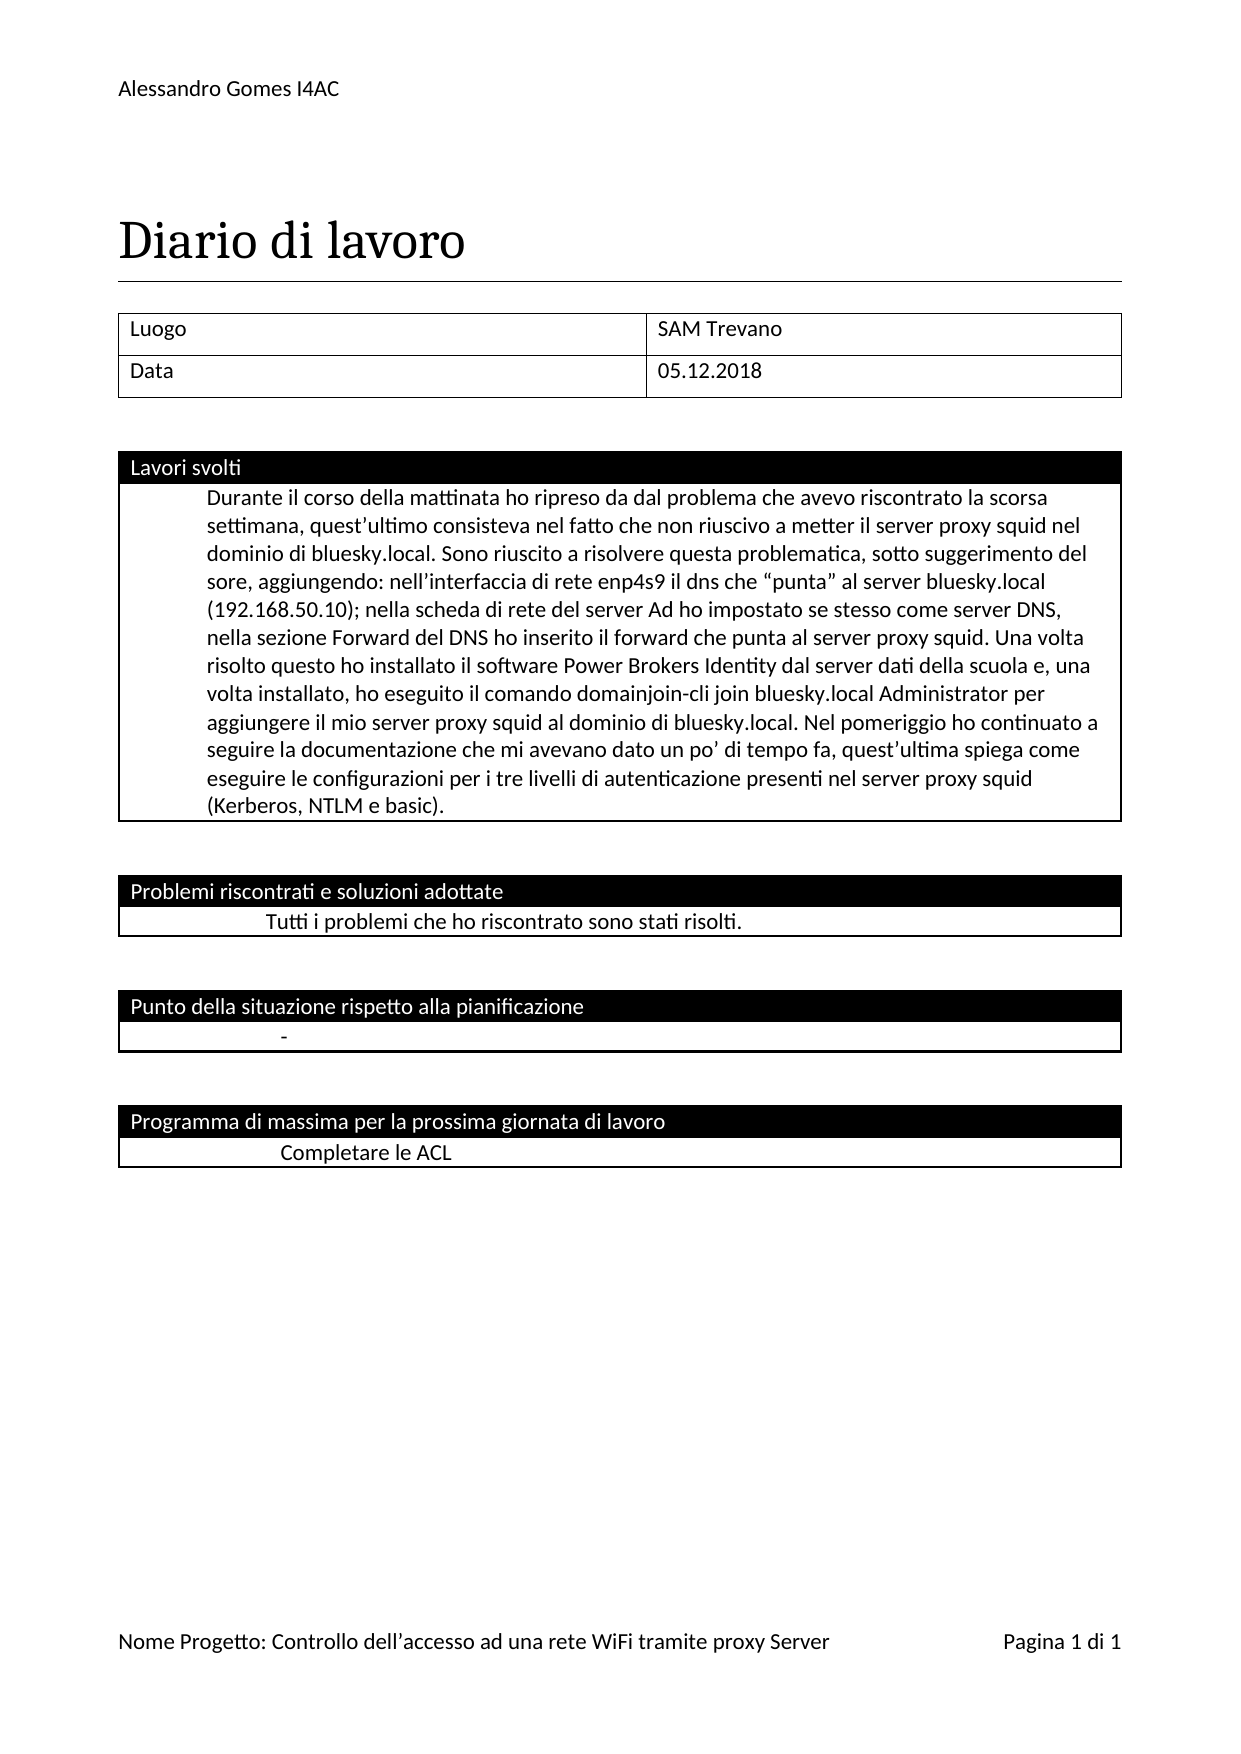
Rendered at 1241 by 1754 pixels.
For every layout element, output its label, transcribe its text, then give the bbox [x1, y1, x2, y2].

table_cell Tutti i problemi che ho riscontrato sono stati risolti. [120, 907, 1120, 935]
table_cell - [120, 1022, 1120, 1050]
table_header Luogo [119, 314, 646, 355]
table_header Punto della situazione rispetto alla pianificazione [120, 992, 1120, 1020]
table_cell Completare le ACL [120, 1138, 1120, 1166]
table_header Programma di massima per la prossima giornata di lavoro [120, 1108, 1120, 1136]
table_cell Data [119, 356, 646, 397]
table_header SAM Trevano [647, 314, 1121, 355]
table_cell Durante il corso della mattinata ho ripreso da dal problema che avevo riscontrato la scorsa settimana, quest’ultimo consisteva nel fatto che non riuscivo a metter il server proxy squid nel dominio di bluesky.local. Sono riuscito a risolvere questa problematica, sotto suggerimento del sore, aggiungendo: nell’interfaccia di rete enp4s9 il dns che “punta” al server bluesky.local (192.168.50.10); nella scheda di rete del server Ad ho impostato se stesso come server DNS, nella sezione Forward del DNS ho inserito il forward che punta al server proxy squid. Una volta risolto questo ho installato il software Power Brokers Identity dal server dati della scuola e, una volta installato, ho eseguito il comando domainjoin-cli join bluesky.local Administrator per aggiungere il mio server proxy squid al dominio di bluesky.local. Nel pomeriggio ho continuato a seguire la documentazione che mi avevano dato un po’ di tempo fa, quest’ultima spiega come eseguire le configurazioni per i tre livelli di autenticazione presenti nel server proxy squid (Kerberos, NTLM e basic). [120, 484, 1120, 820]
table_cell 05.12.2018 [647, 356, 1121, 397]
table_header Problemi riscontrati e soluzioni adottate [120, 877, 1120, 905]
table_header Lavori svolti [120, 453, 1120, 481]
title Diario di lavoro [118, 210, 1122, 281]
